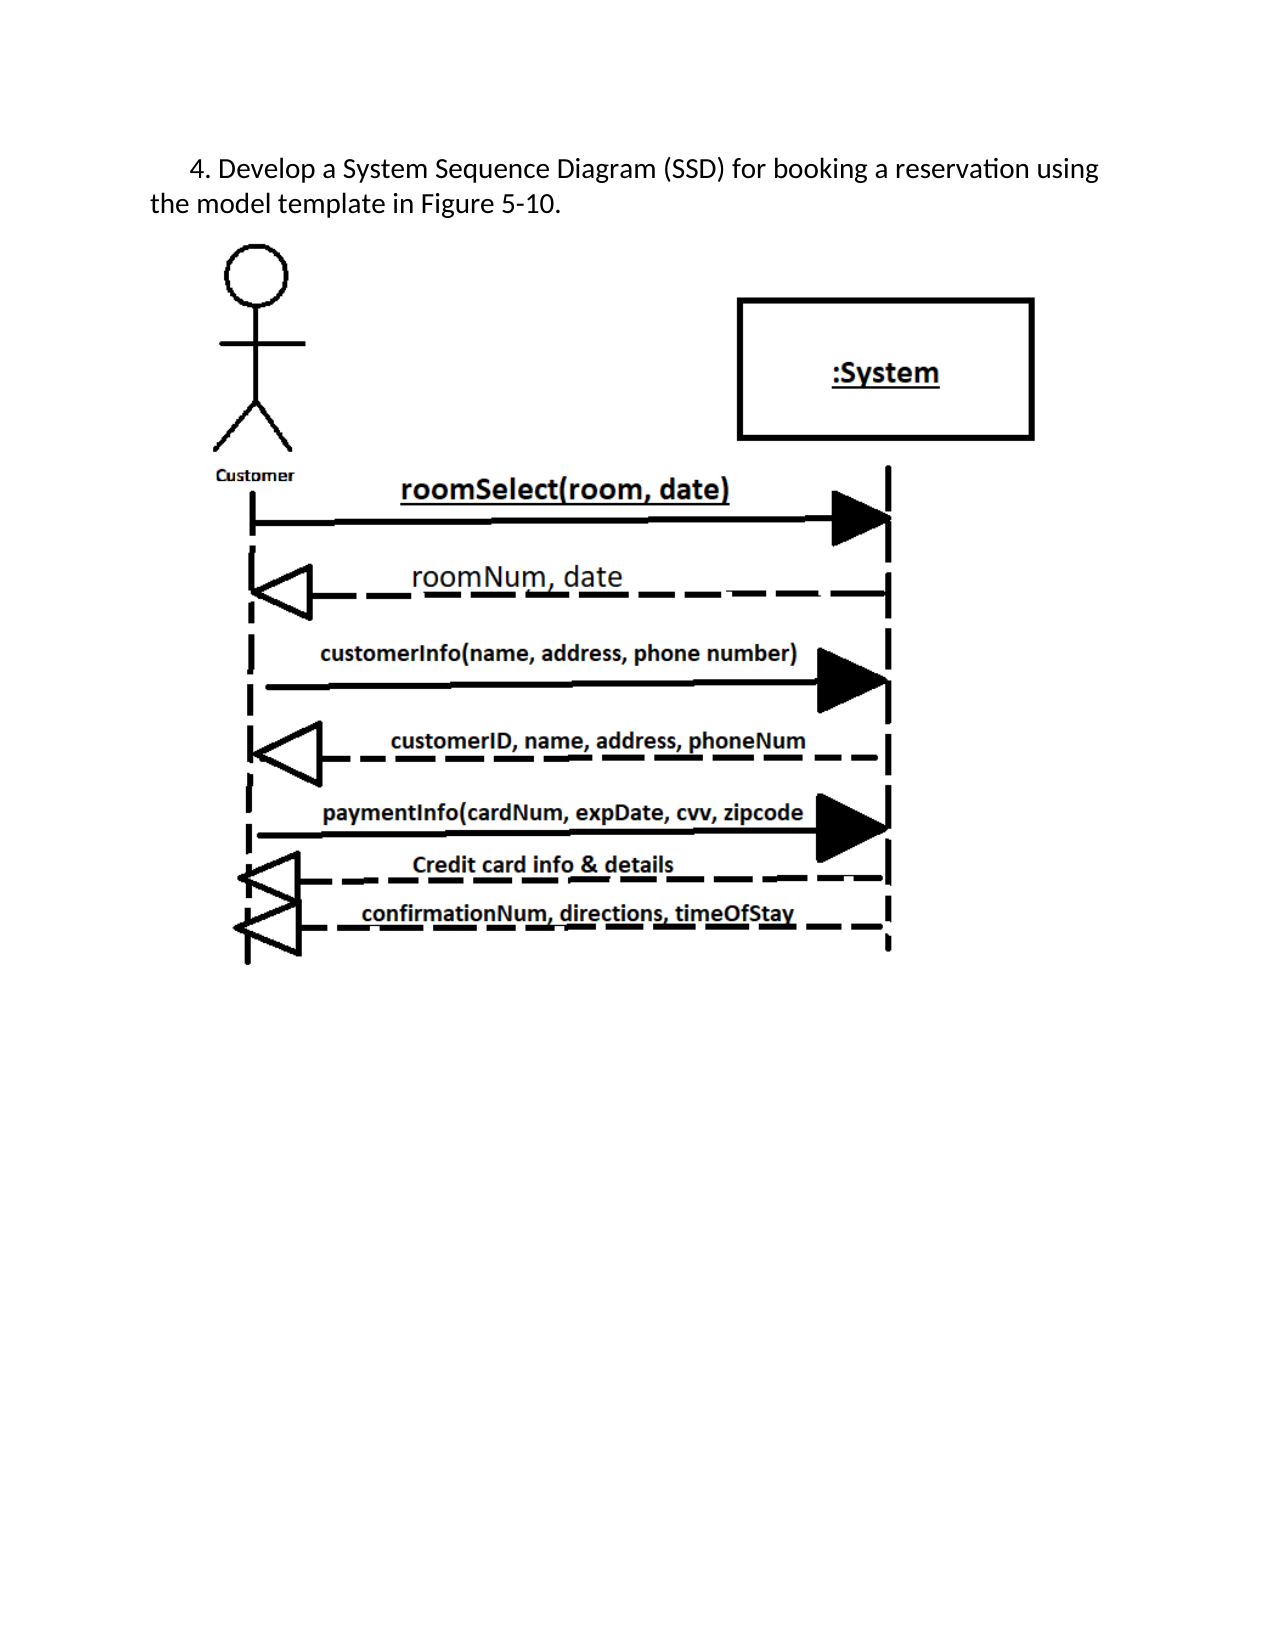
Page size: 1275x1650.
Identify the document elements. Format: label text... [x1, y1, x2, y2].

picture [150, 221, 1125, 976]
text 4. Develop a System Sequence Diagram (SSD) for booking a reservation using the model template in Figure 5-10. [150, 150, 1125, 221]
